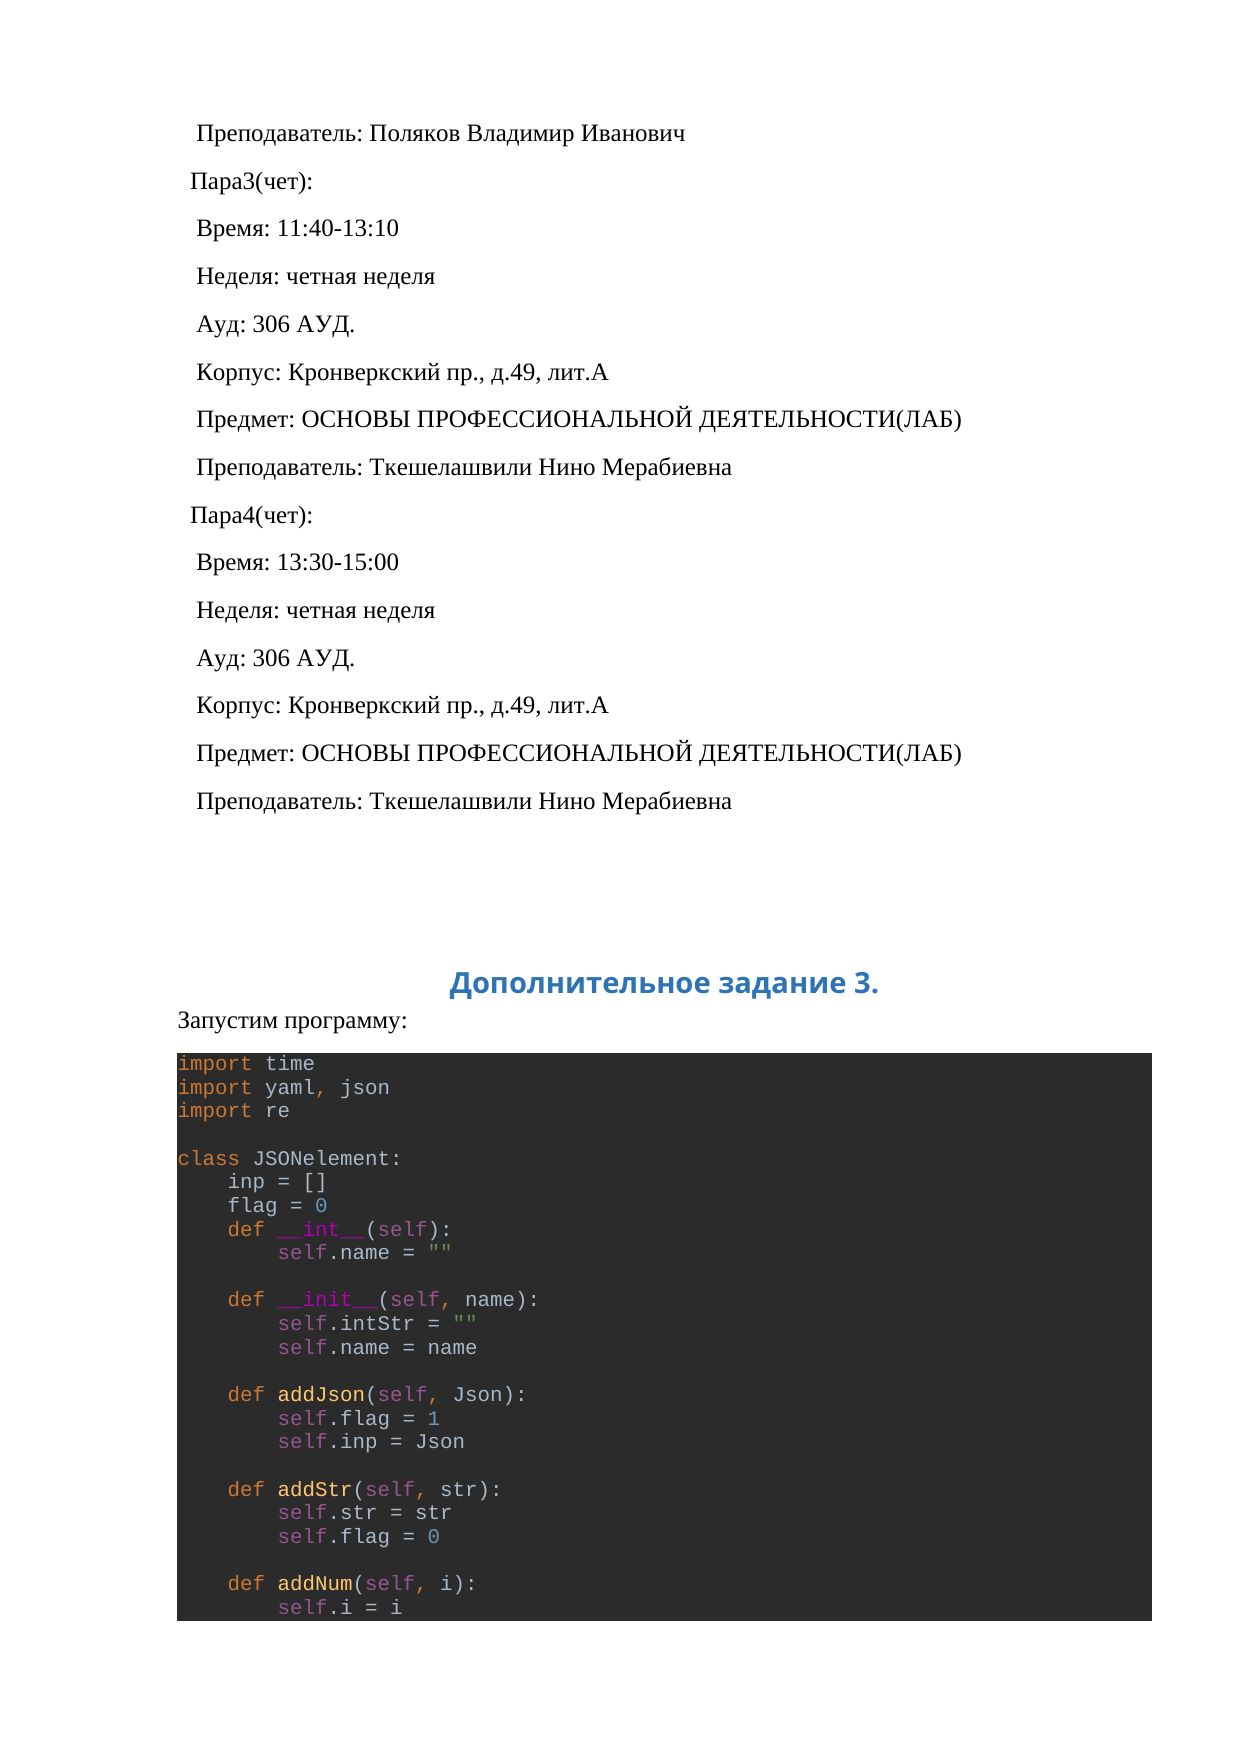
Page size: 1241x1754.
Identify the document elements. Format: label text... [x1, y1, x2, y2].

text Корпус: Кронверкский пр., д.49, лит.А [177, 357, 1152, 385]
text Время: 11:40-13:10 [177, 213, 1152, 242]
text Запустим программу: [177, 1005, 1152, 1034]
text Предмет: ОСНОВЫ ПРОФЕССИОНАЛЬНОЙ ДЕЯТЕЛЬНОСТИ(ЛАБ) [177, 404, 1152, 433]
text Ауд: 306 АУД. [177, 643, 1152, 672]
text Преподаватель: Ткешелашвили Нино Мерабиевна [177, 786, 1152, 815]
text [177, 118, 1152, 147]
text Предмет: ОСНОВЫ ПРОФЕССИОНАЛЬНОЙ ДЕЯТЕЛЬНОСТИ(ЛАБ) [177, 738, 1152, 767]
text Преподаватель: Ткешелашвили Нино Мерабиевна [177, 452, 1152, 481]
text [177, 1053, 1152, 1621]
text Неделя: четная неделя [177, 261, 1152, 290]
subtitle Дополнительное задание 3. [177, 962, 1152, 1002]
text Ауд: 306 АУД. [177, 309, 1152, 338]
text Корпус: Кронверкский пр., д.49, лит.А [177, 691, 1152, 719]
text Время: 13:30-15:00 [177, 547, 1152, 576]
text Пара3(чет): [177, 166, 1152, 194]
text Неделя: четная неделя [177, 595, 1152, 624]
text Пара4(чет): [177, 500, 1152, 528]
